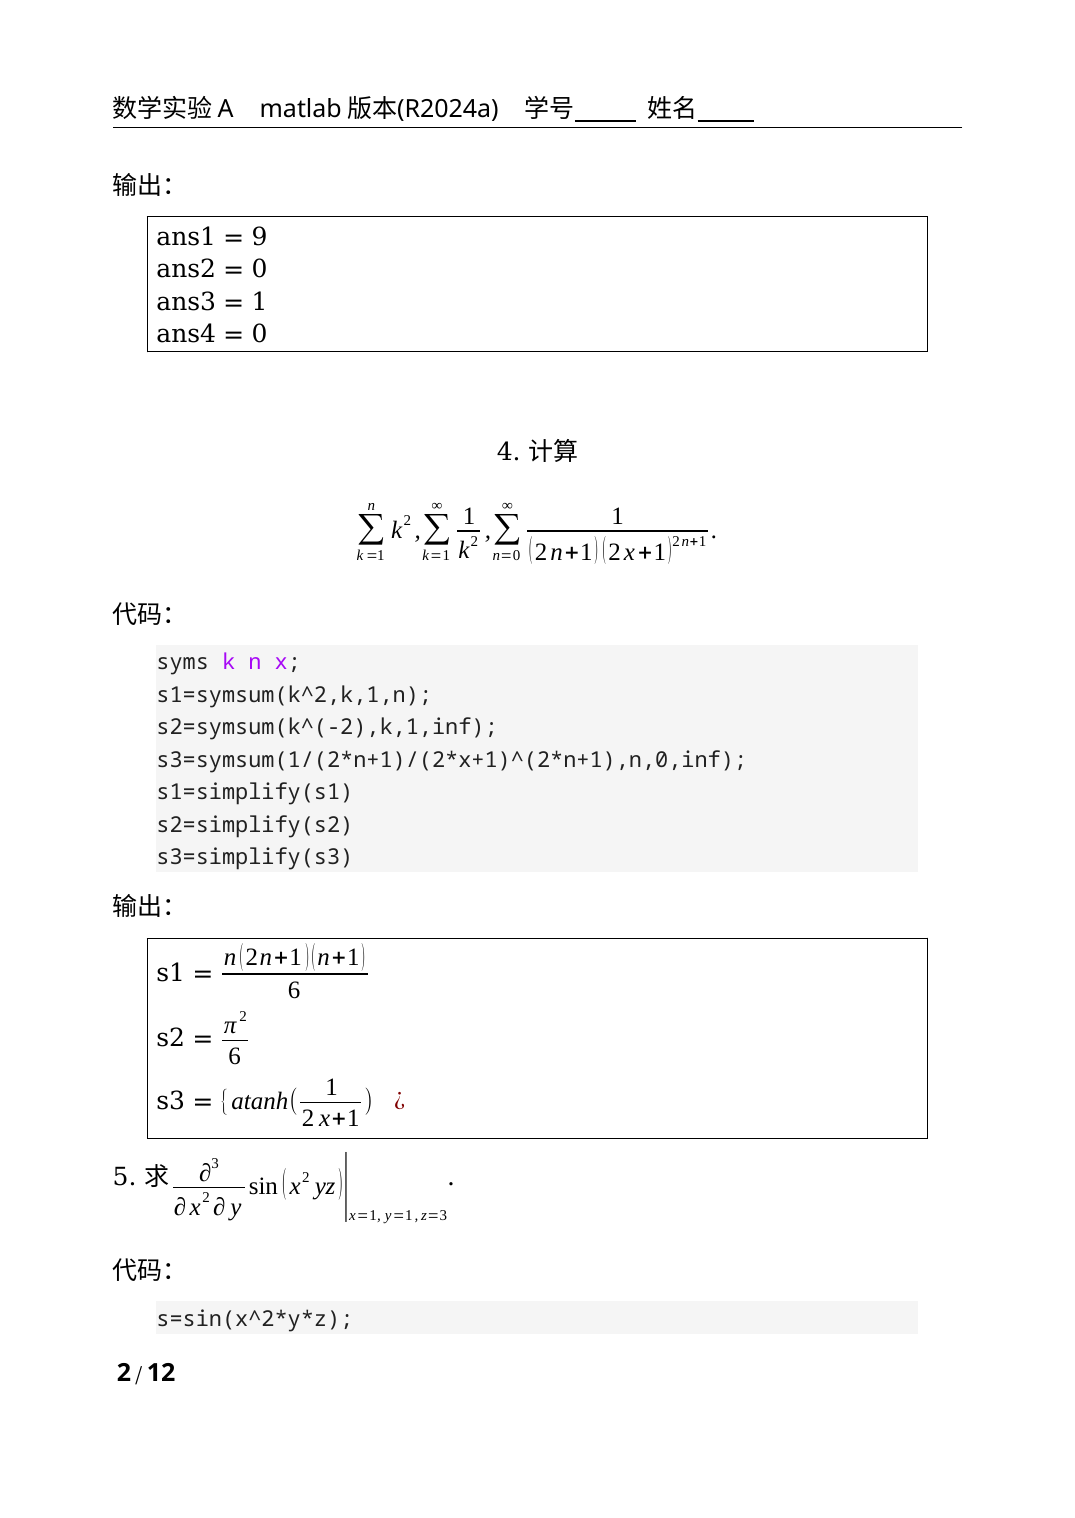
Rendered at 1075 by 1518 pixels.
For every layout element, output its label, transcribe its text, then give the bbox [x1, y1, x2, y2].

text ans3 = 1 [148, 281, 927, 314]
text s2=simplify(s2) [156, 807, 918, 840]
text s3=symsum(1/(2*n+1)/(2*x+1)^(2*n+1),n,0,inf); [156, 742, 918, 775]
text ans2 = 0 [148, 249, 927, 281]
text syms k n x; [156, 645, 918, 677]
text s3 = [148, 1067, 927, 1138]
text 输出： [112, 872, 962, 937]
text s2=symsum(k^(-2),k,1,inf); [156, 710, 918, 742]
text ans4 = 0 [148, 314, 927, 351]
text s1 = [148, 939, 927, 1002]
text s2 = [148, 1002, 927, 1067]
text 4. 计算 [112, 417, 962, 580]
text 代码： [112, 1236, 962, 1301]
text 代码： [112, 580, 962, 645]
text ans1 = 9 [148, 217, 927, 249]
text s3=simplify(s3) [156, 840, 918, 872]
text s1=simplify(s1) [156, 775, 918, 807]
text 输出： [112, 151, 962, 216]
text s=sin(x^2*y*z); [156, 1301, 918, 1334]
text s1=symsum(k^2,k,1,n); [156, 677, 918, 710]
text 5. 求. [112, 1139, 962, 1236]
